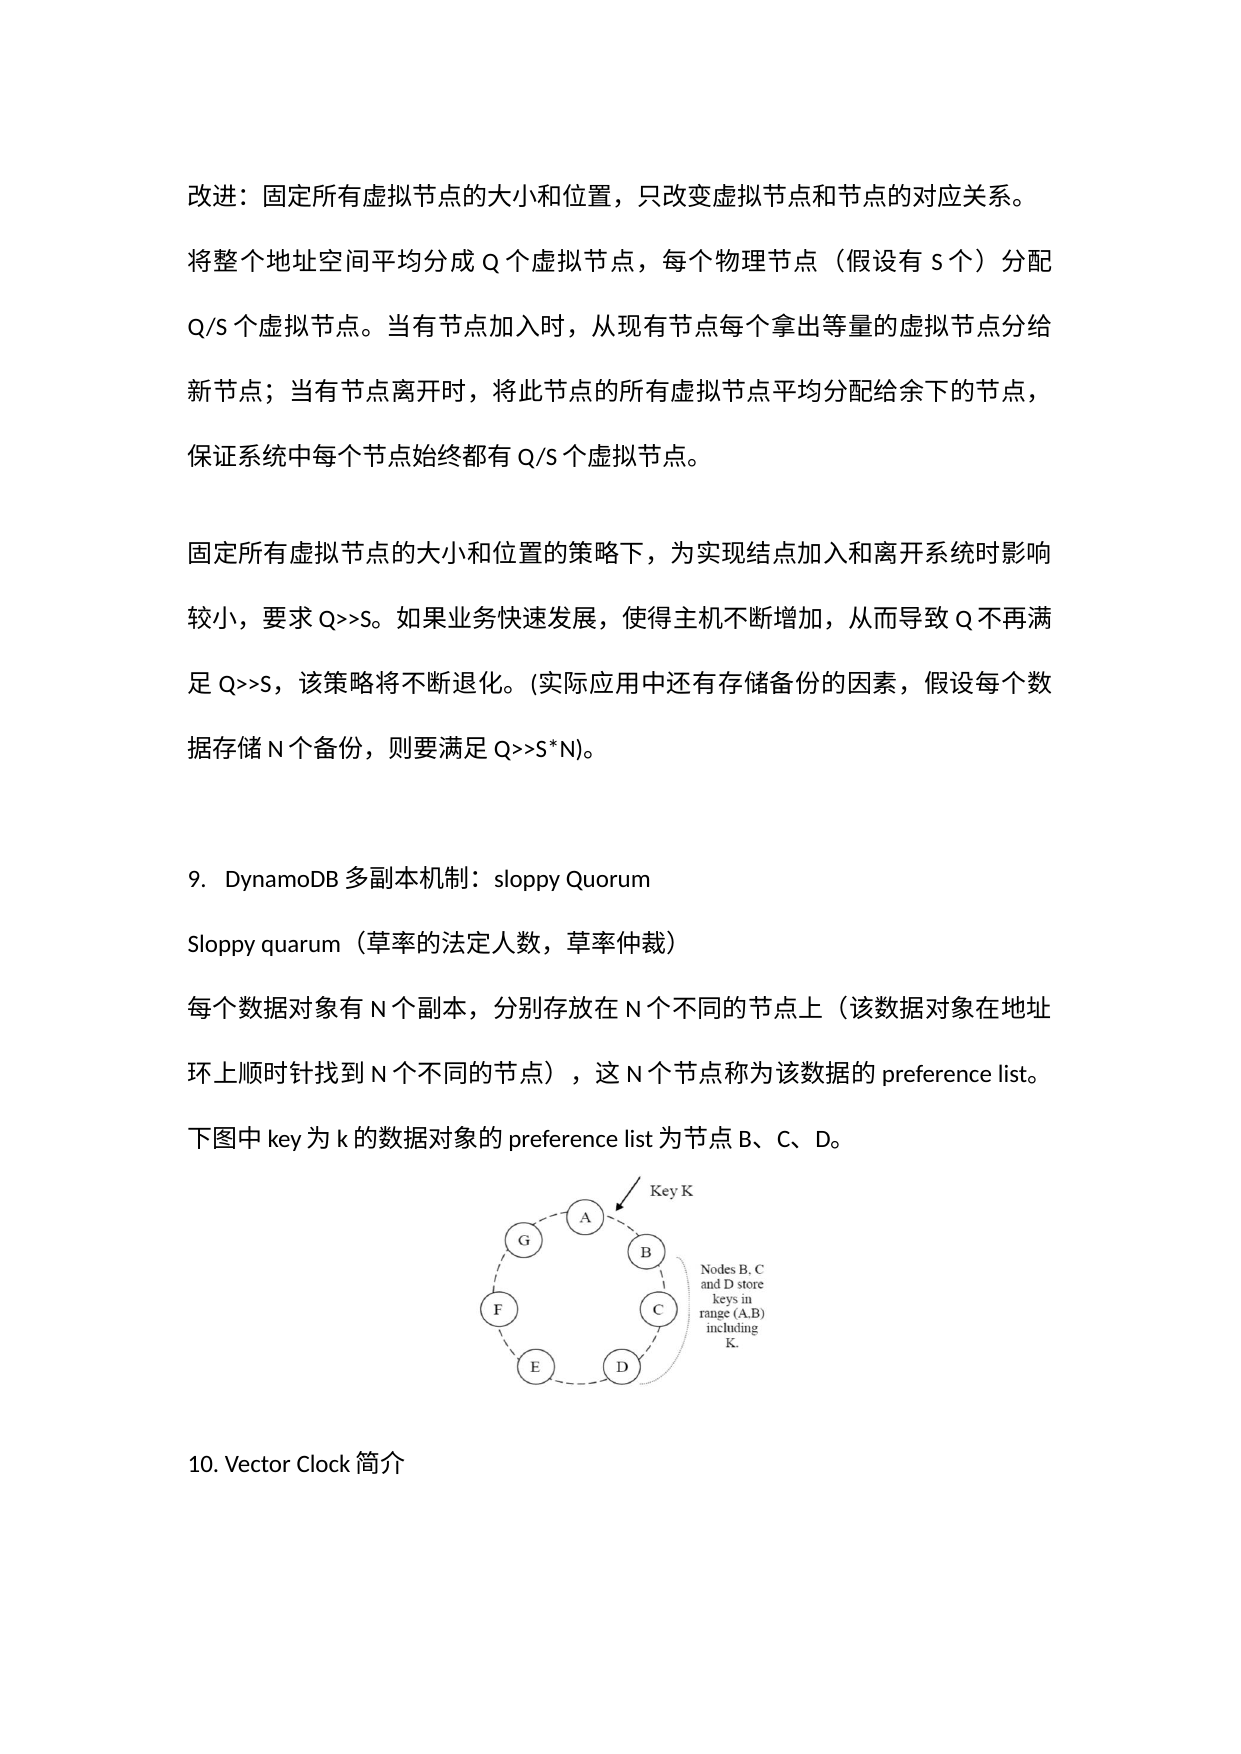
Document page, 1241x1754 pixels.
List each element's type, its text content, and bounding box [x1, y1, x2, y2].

text 10. Vector Clock简介 [187, 1429, 1053, 1494]
text Sloppy quarum（草率的法定人数，草率仲裁） [187, 909, 1053, 974]
picture [466, 1169, 774, 1402]
text 每个数据对象有N个副本，分别存放在N个不同的节点上（该数据对象在地址环上顺时针找到N个不同的节点），这N个节点称为该数据的preference list。下图中key为k的数据对象的preference list为节点B、C、D。 [187, 974, 1053, 1169]
text 固定所有虚拟节点的大小和位置的策略下，为实现结点加入和离开系统时影响较小，要求Q>>S。如果业务快速发展，使得主机不断增加，从而导致Q不再满足Q>>S，该策略将不断退化。(实际应用中还有存储备份的因素，假设每个数据存储N个备份，则要满足Q>>S*N)。 [187, 519, 1053, 779]
text 将整个地址空间平均分成Q个虚拟节点，每个物理节点（假设有S个）分配Q/S个虚拟节点。当有节点加入时，从现有节点每个拿出等量的虚拟节点分给新节点；当有节点离开时，将此节点的所有虚拟节点平均分配给余下的节点，保证系统中每个节点始终都有Q/S个虚拟节点。 [187, 227, 1053, 487]
text 改进：固定所有虚拟节点的大小和位置，只改变虚拟节点和节点的对应关系。 [187, 162, 1053, 227]
list DynamoDB多副本机制：sloppy Quorum [187, 844, 1053, 909]
